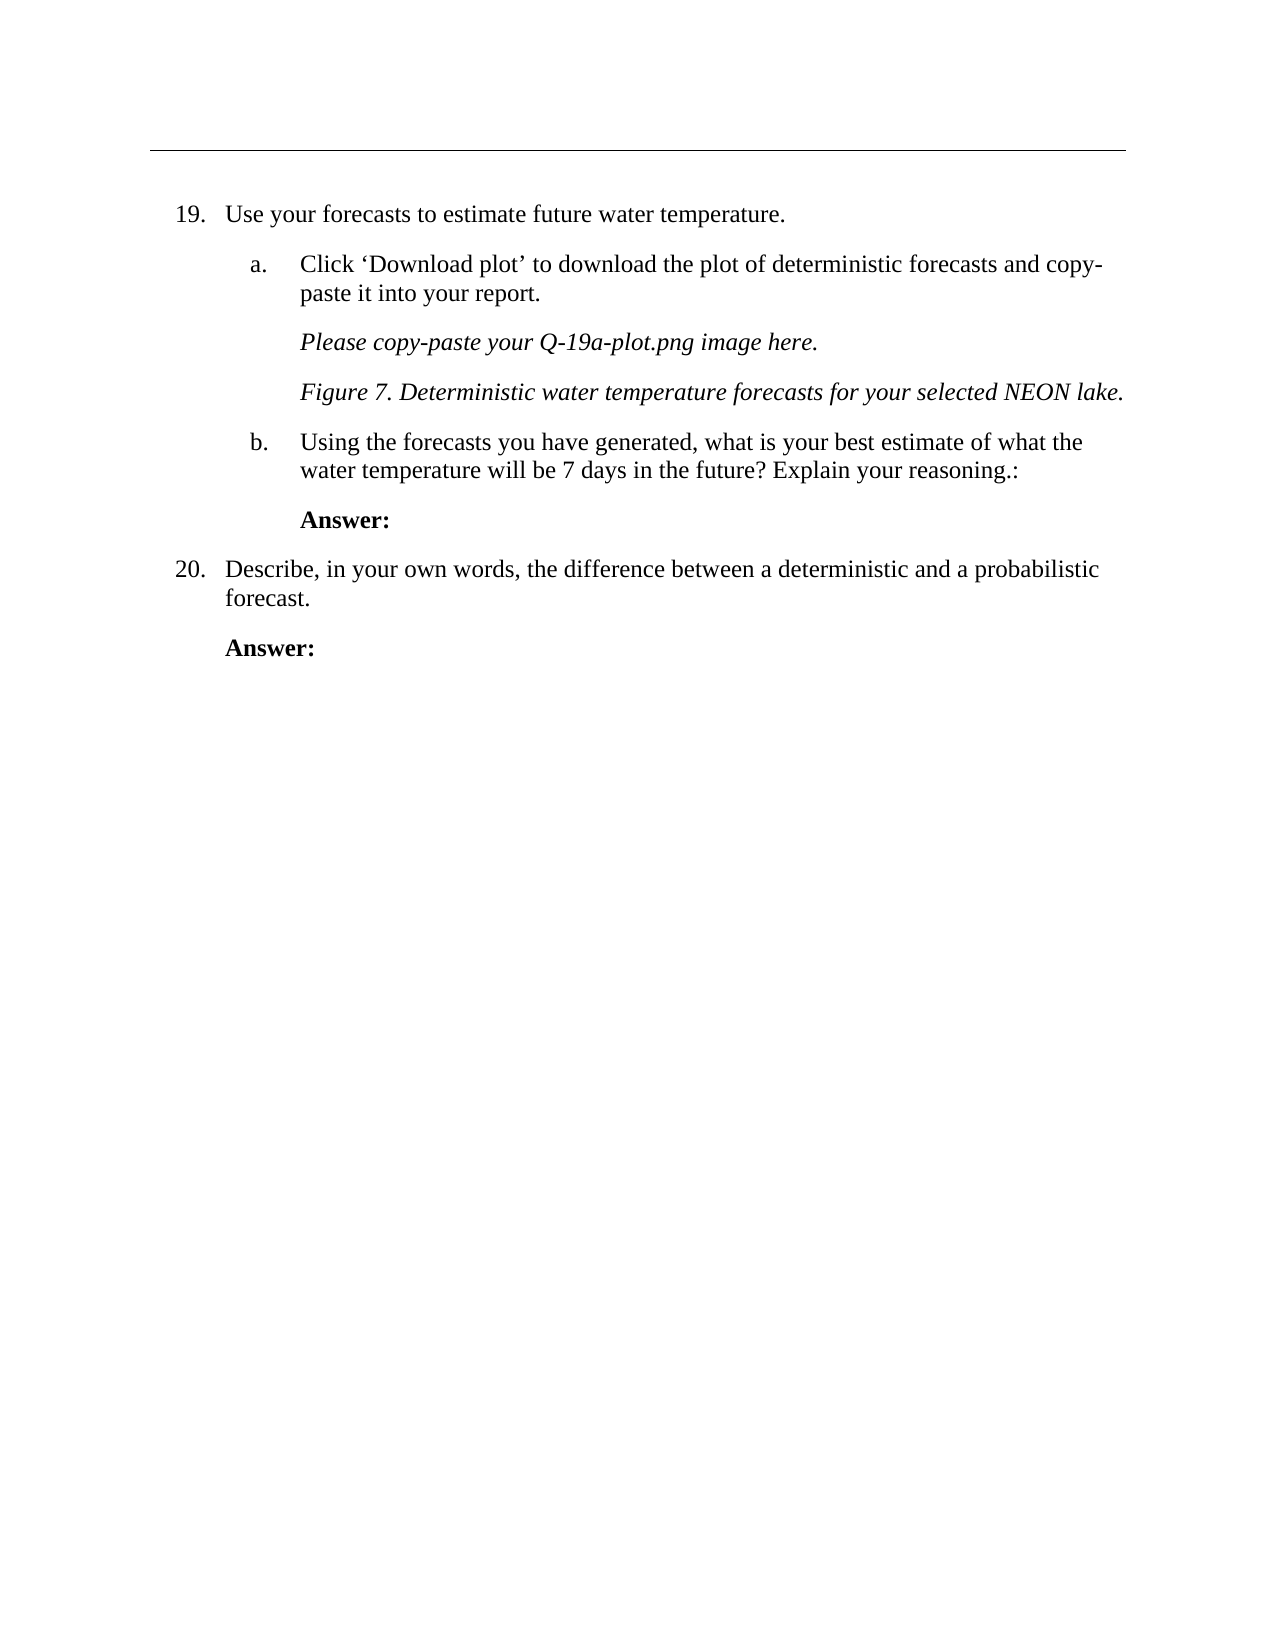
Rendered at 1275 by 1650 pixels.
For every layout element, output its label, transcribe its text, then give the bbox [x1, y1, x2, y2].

list Figure 7. Deterministic water temperature forecasts for your selected NEON lake. [250, 377, 1125, 406]
list Please copy-paste your Q-19a-plot.png image here. [250, 327, 1125, 356]
list Describe, in your own words, the difference between a deterministic and a probabilistic forecast. [175, 554, 1125, 612]
list Answer: [250, 505, 1125, 534]
list Using the forecasts you have generated, what is your best estimate of what the water temperature will be 7 days in the future? Explain your reasoning.: [250, 427, 1125, 484]
list Use your forecasts to estimate future water temperature. [175, 199, 1125, 228]
list Answer: [175, 633, 1125, 662]
list Click ‘Download plot’ to download the plot of deterministic forecasts and copy-paste it into your report. [250, 249, 1125, 307]
